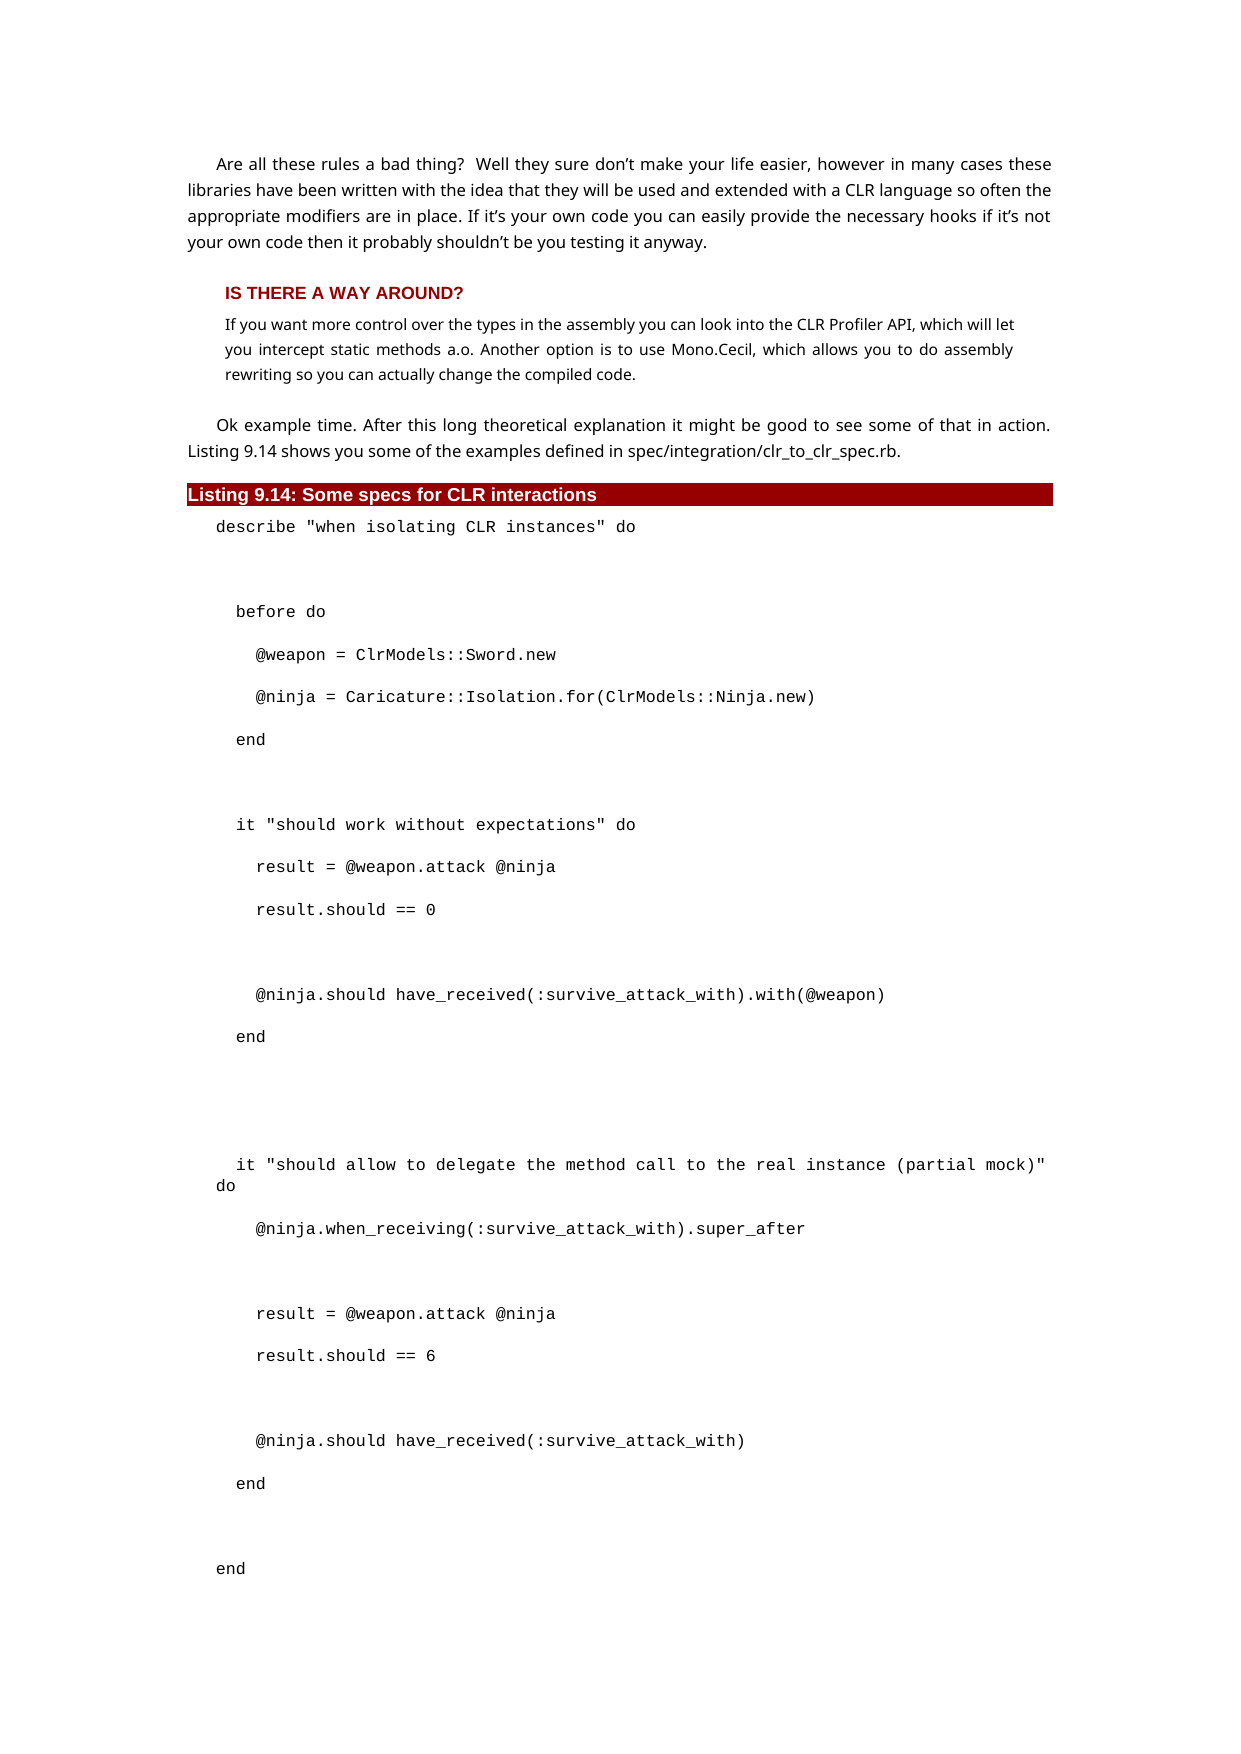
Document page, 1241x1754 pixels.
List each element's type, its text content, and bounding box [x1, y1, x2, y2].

text before do [216, 604, 1053, 623]
text end [216, 1475, 1053, 1494]
text Is there a way around? [225, 279, 1015, 304]
text @ninja = Caricature::Isolation.for(ClrModels::Ninja.new) [216, 689, 1053, 708]
text result = @weapon.attack @ninja [216, 859, 1053, 878]
text Are all these rules a bad thing? Well they sure don’t make your life easier, however in many cases these libraries have been written with the idea that they will be used and extended with a CLR language so often the appropriate modifiers are in place. If it’s your own code you can easily provide the necessary hooks if it’s not your own code then it probably shouldn’t be you testing it anyway. [187, 150, 1053, 254]
list Listing 9.14: Some specs for CLR interactions [187, 483, 1053, 506]
text @ninja.when_receiving(:survive_attack_with).super_after [216, 1220, 1053, 1239]
text @ninja.should have_received(:survive_attack_with).with(@weapon) [216, 986, 1053, 1005]
text @weapon = ClrModels::Sword.new [216, 646, 1053, 665]
text end [216, 1029, 1053, 1048]
text result.should == 6 [216, 1348, 1053, 1367]
text end [216, 731, 1053, 750]
text @ninja.should have_received(:survive_attack_with) [216, 1433, 1053, 1452]
text end [216, 1560, 1053, 1579]
text Ok example time. After this long theoretical explanation it might be good to see some of that in action. Listing 9.14 shows you some of the examples defined in spec/integration/clr_to_clr_spec.rb. [187, 410, 1053, 462]
text describe "when isolating CLR instances" do [216, 519, 1053, 538]
text result.should == 0 [216, 901, 1053, 920]
text it "should work without expectations" do [216, 816, 1053, 835]
text If you want more control over the types in the assembly you can look into the CLR Profiler API, which will let you intercept static methods a.o. Another option is to use Mono.Cecil, which allows you to do assembly rewriting so you can actually change the compiled code. [225, 310, 1015, 385]
text it "should allow to delegate the method call to the real instance (partial mock)" do [216, 1156, 1053, 1197]
text result = @weapon.attack @ninja [216, 1305, 1053, 1324]
